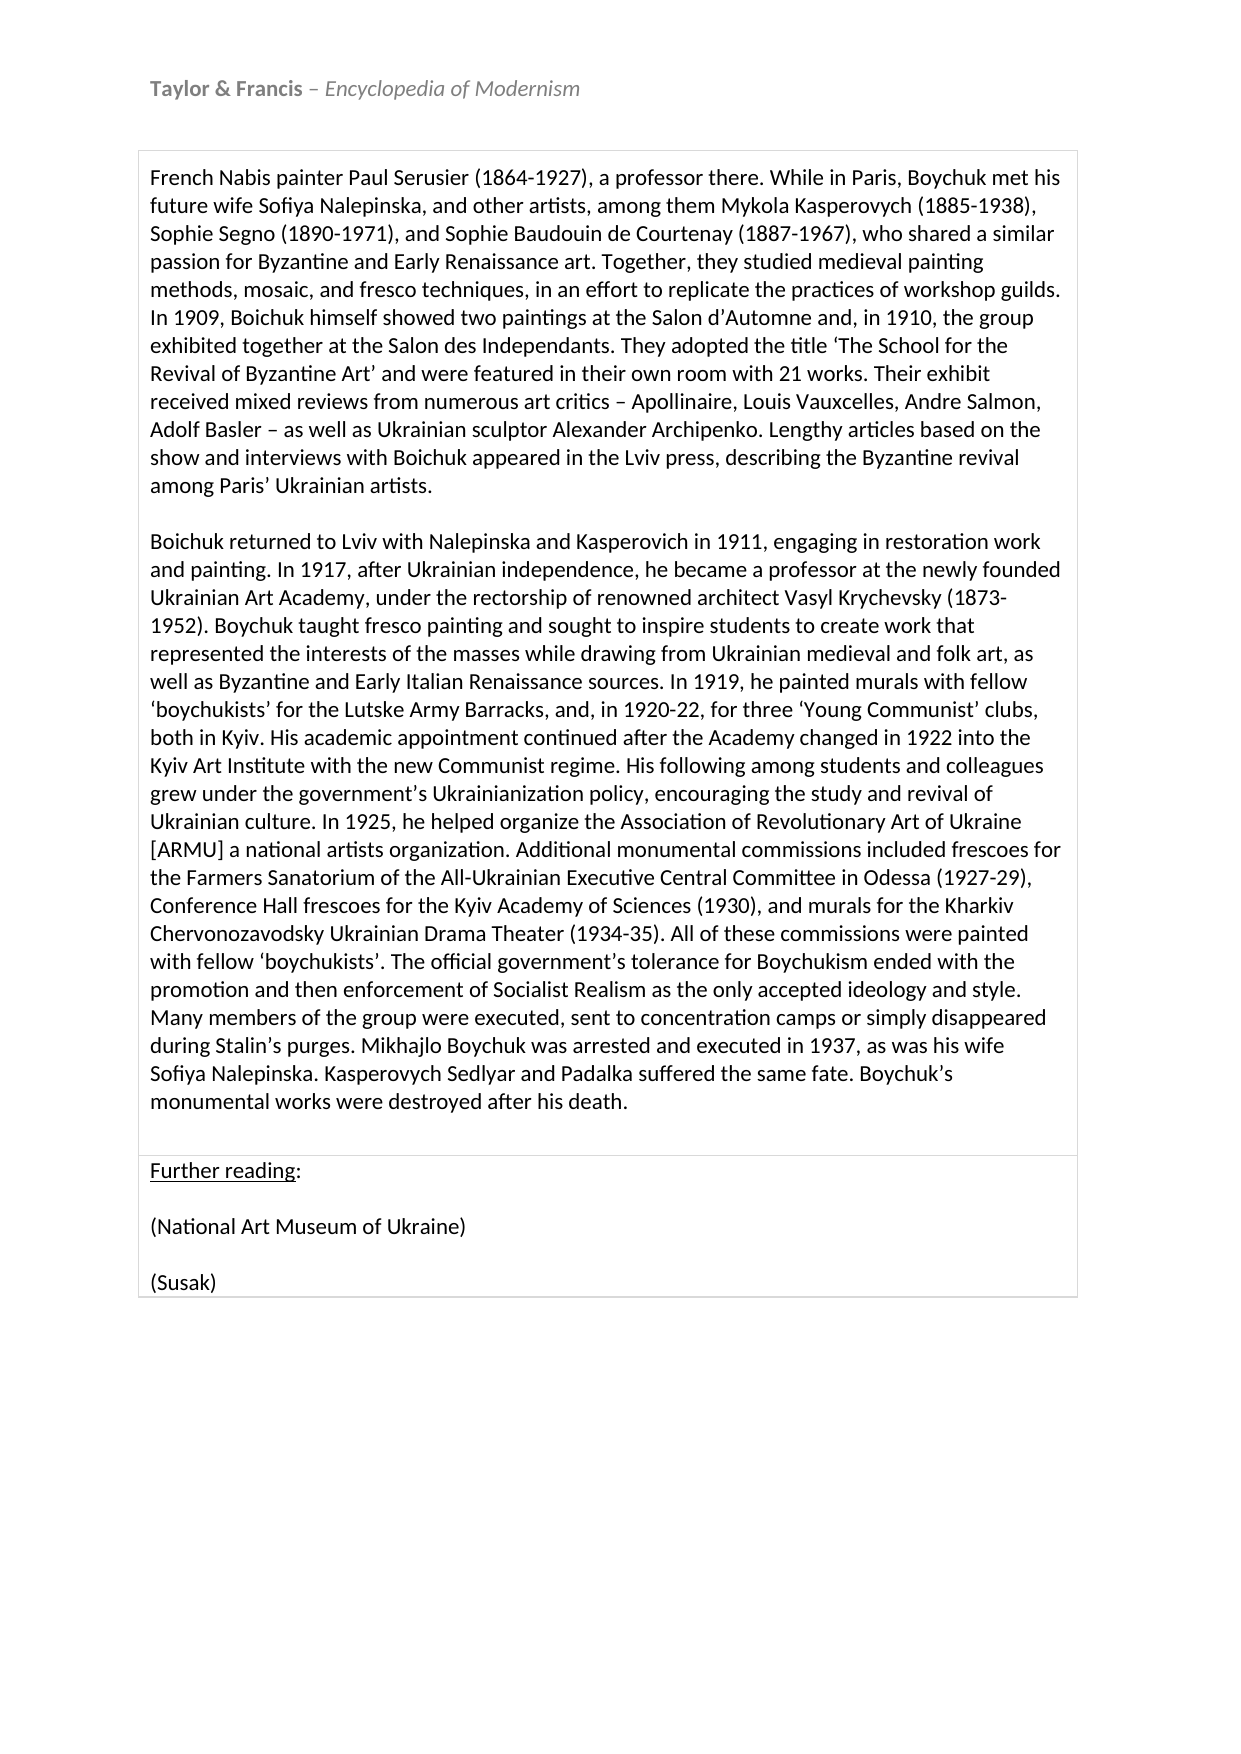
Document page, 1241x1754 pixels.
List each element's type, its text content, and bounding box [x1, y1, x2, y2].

table_cell Further reading: [139, 1156, 1077, 1296]
